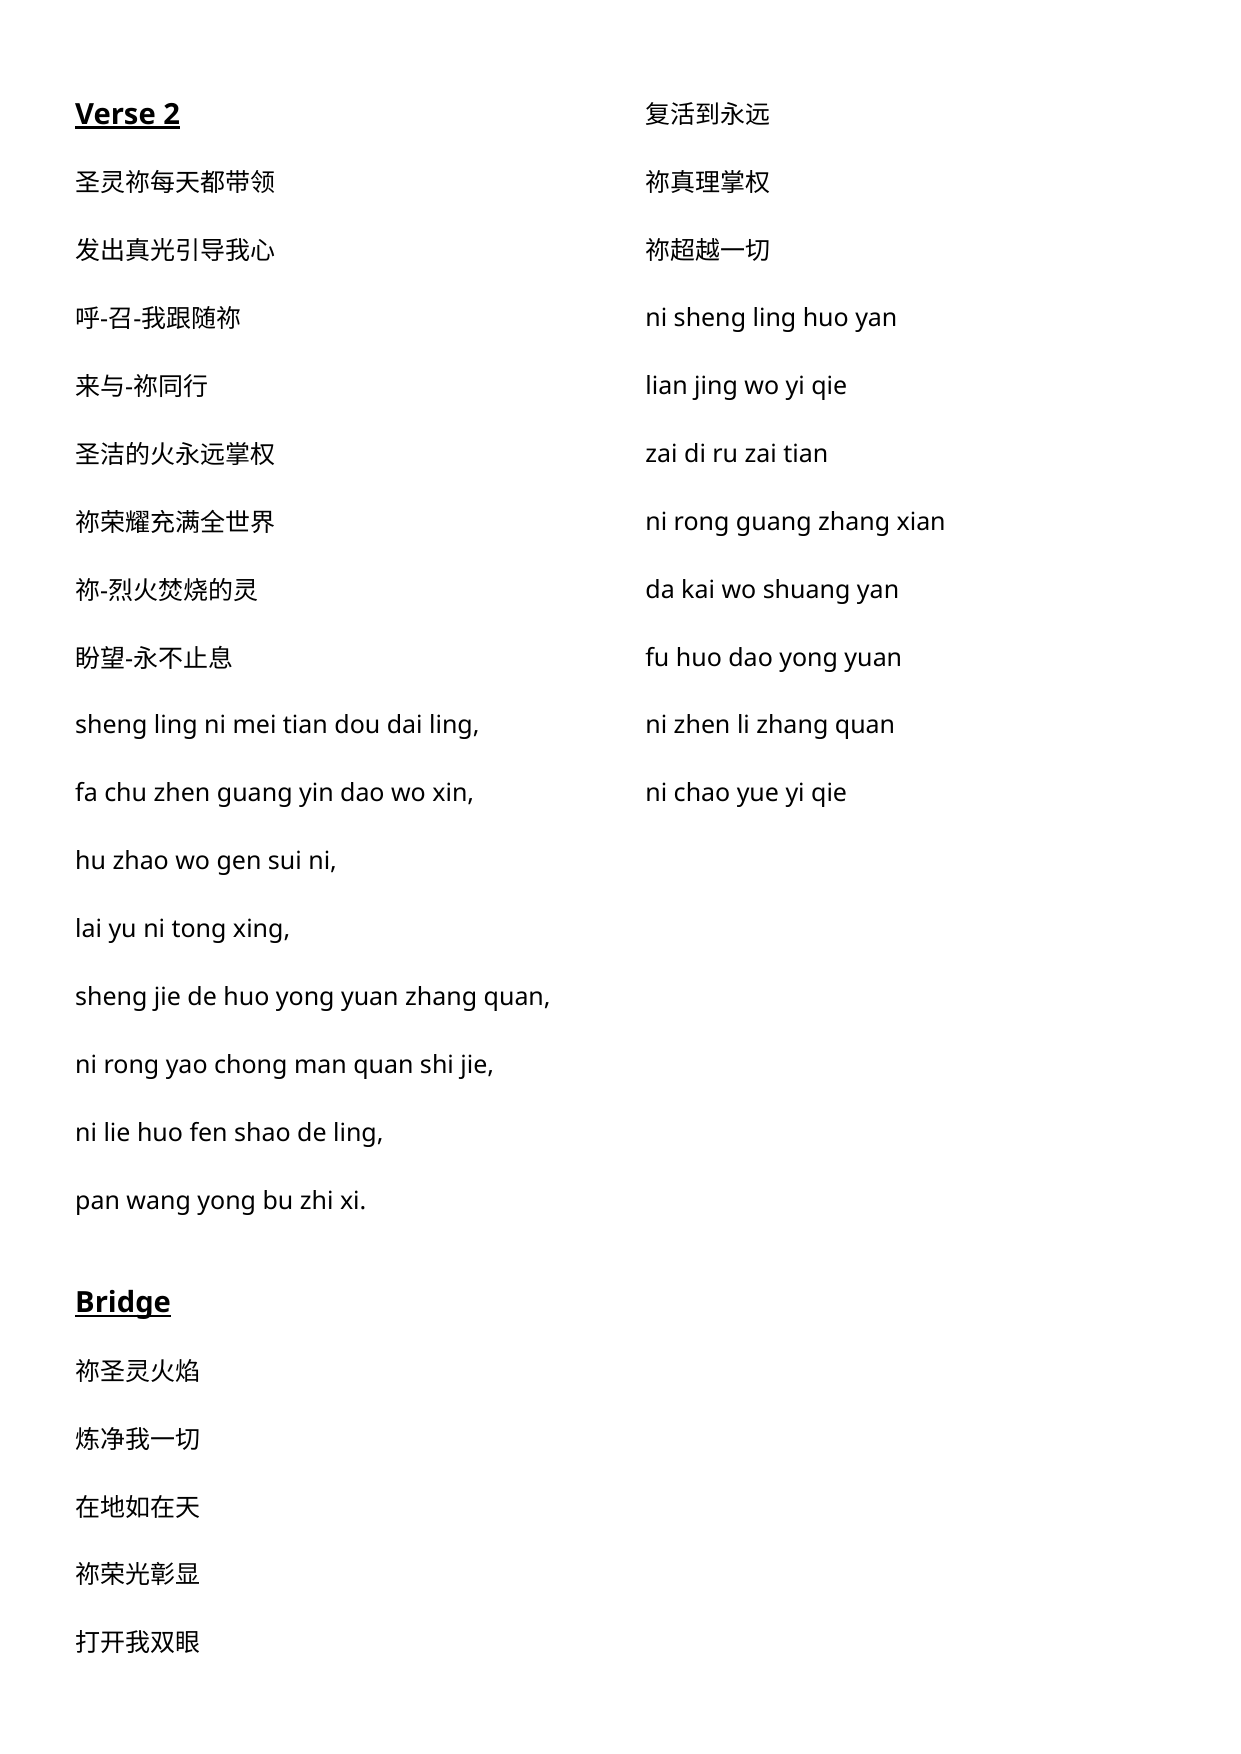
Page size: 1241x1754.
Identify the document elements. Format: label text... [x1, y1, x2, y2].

text ni sheng ling huo yan [645, 283, 1165, 351]
text Bridge [75, 1267, 595, 1335]
text lai yu ni tong xing, [75, 894, 595, 962]
text zai di ru zai tian [645, 418, 1165, 486]
text 祢圣灵火焰 炼净我一切 在地如在天 祢荣光彰显 打开我双眼 复活到永远 祢真理掌权 祢超越一切 [75, 1335, 595, 1675]
text 圣灵祢每天都带领 发出真光引导我心 呼-召-我跟随祢 来与-祢同行 圣洁的火永远掌权 祢荣耀充满全世界 祢-烈火焚烧的灵 盼望-永不止息 [75, 147, 595, 690]
text ni zhen li zhang quan [645, 690, 1165, 758]
text ni chao yue yi qie [645, 758, 1165, 826]
text ni lie huo fen shao de ling, [75, 1098, 595, 1166]
text fa chu zhen guang yin dao wo xin, [75, 758, 595, 826]
text hu zhao wo gen sui ni, [75, 826, 595, 894]
text sheng ling ni mei tian dou dai ling, [75, 690, 595, 758]
text lian jing wo yi qie [645, 351, 1165, 418]
text ni rong guang zhang xian [645, 486, 1165, 554]
text fu huo dao yong yuan [645, 622, 1165, 690]
text ni rong yao chong man quan shi jie, [75, 1030, 595, 1098]
text da kai wo shuang yan [645, 554, 1165, 622]
text sheng jie de huo yong yuan zhang quan, [75, 962, 595, 1030]
text 祢圣灵火焰 炼净我一切 在地如在天 祢荣光彰显 打开我双眼 复活到永远 祢真理掌权 祢超越一切 [645, 79, 1165, 283]
text pan wang yong bu zhi xi. [75, 1166, 595, 1233]
